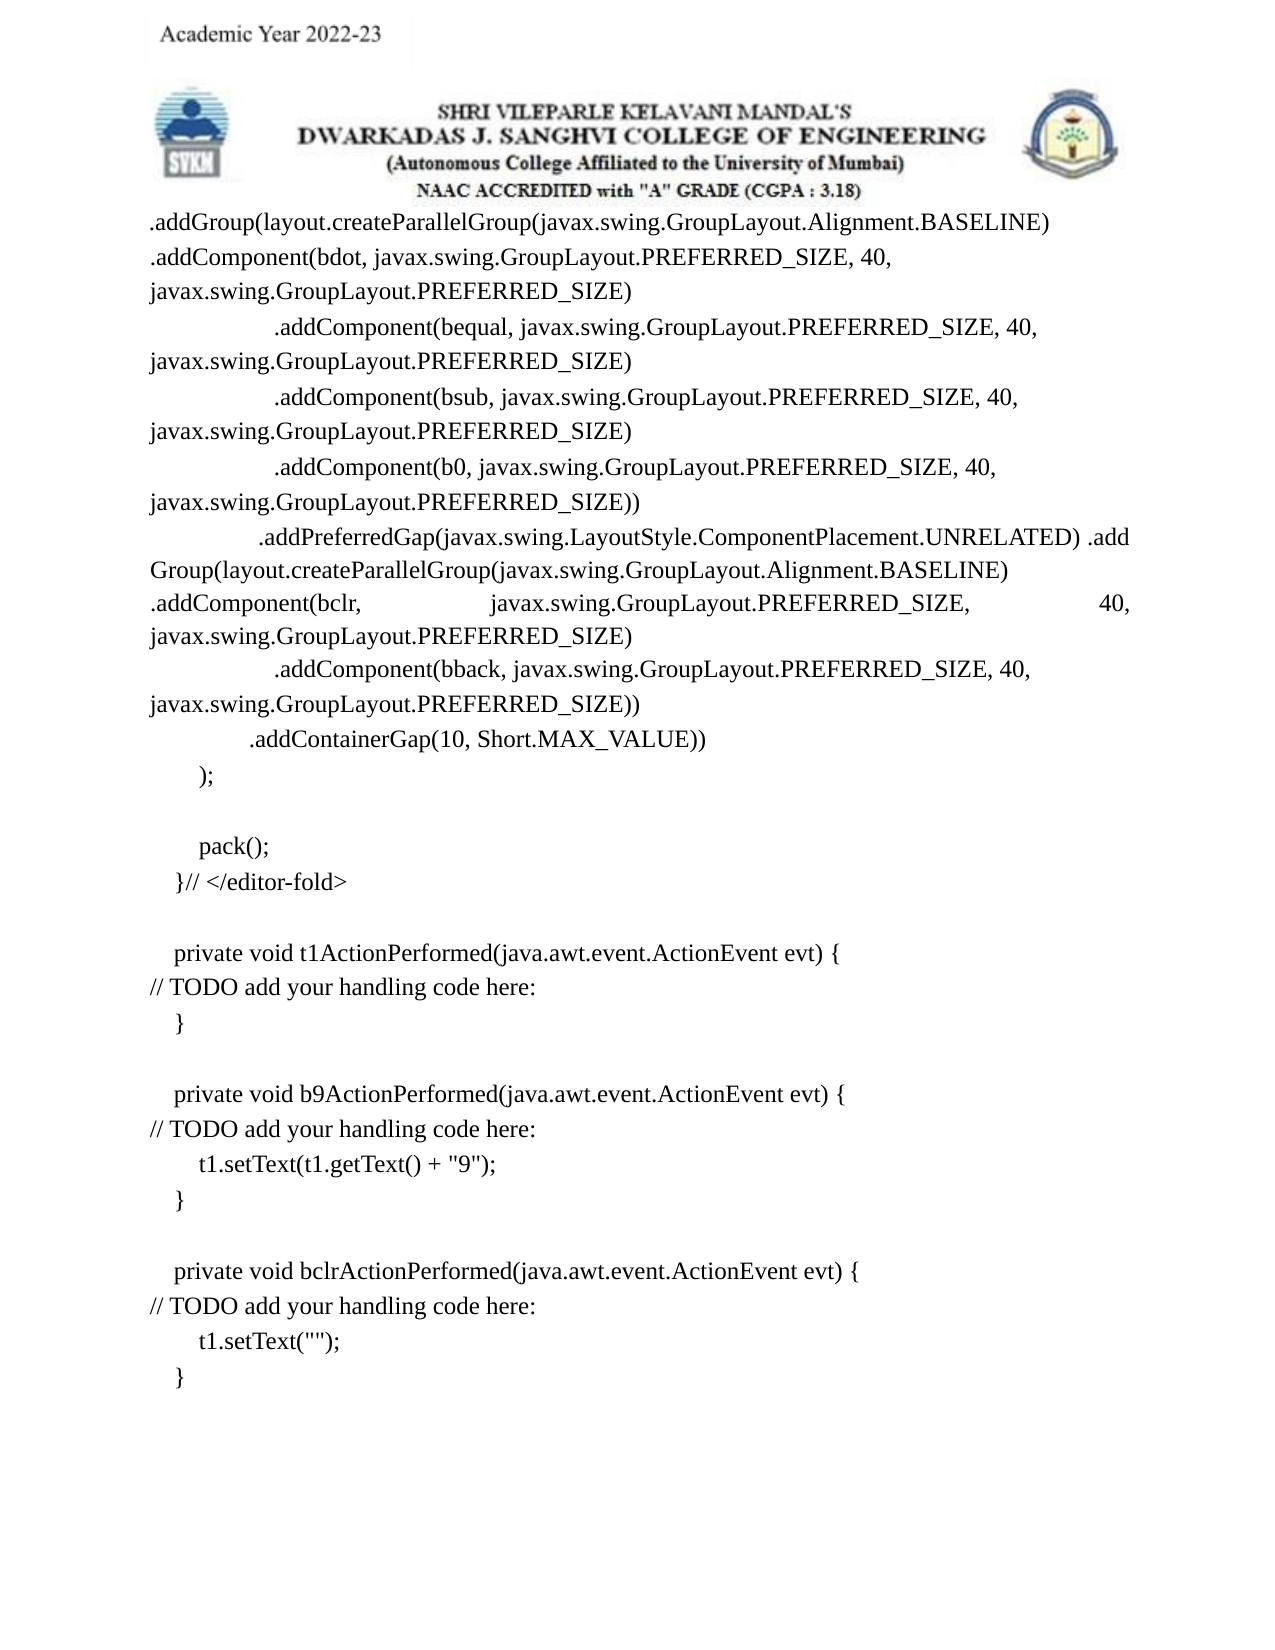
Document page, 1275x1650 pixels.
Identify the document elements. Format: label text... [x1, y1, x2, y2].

text .addComponent(bequal, javax.swing.GroupLayout.PREFERRED_SIZE, 40, javax.swing.GroupLayout.PREFERRED_SIZE) [148, 312, 1088, 375]
text .addComponent(bsub, javax.swing.GroupLayout.PREFERRED_SIZE, 40, javax.swing.GroupLayout.PREFERRED_SIZE) [148, 382, 1088, 445]
text private void bclrActionPerformed(java.awt.event.ActionEvent evt) { // TODO add your handling code here: [148, 1256, 1088, 1319]
text t1.setText(t1.getText() + "9"); [148, 1149, 1088, 1178]
text }// </editor-fold> [148, 867, 1088, 895]
text private void b9ActionPerformed(java.awt.event.ActionEvent evt) { // TODO add your handling code here: [148, 1079, 1088, 1142]
text } [148, 1008, 1088, 1037]
text } [148, 1362, 1088, 1391]
text private void t1ActionPerformed(java.awt.event.ActionEvent evt) { // TODO add your handling code here: [148, 938, 1088, 1001]
text t1.setText(""); [148, 1326, 1088, 1355]
text } [148, 1185, 1088, 1214]
text .addComponent(b0, javax.swing.GroupLayout.PREFERRED_SIZE, 40, javax.swing.GroupLayout.PREFERRED_SIZE)) [148, 452, 1088, 515]
text .addComponent(bback, javax.swing.GroupLayout.PREFERRED_SIZE, 40, javax.swing.GroupLayout.PREFERRED_SIZE)) [148, 654, 1088, 717]
text pack(); [148, 831, 1088, 860]
text .addGroup(layout.createParallelGroup(javax.swing.GroupLayout.Alignment.BASELINE) .addComponent(bdot, javax.swing.GroupLayout.PREFERRED_SIZE, 40, javax.swing.GroupLayout.PREFERRED_SIZE) [148, 207, 1088, 305]
text ); [148, 760, 1088, 789]
text .addContainerGap(10, Short.MAX_VALUE)) [148, 724, 1088, 753]
picture [153, 78, 1132, 207]
picture [145, 17, 413, 69]
text .addPreferredGap(javax.swing.LayoutStyle.ComponentPlacement.UNRELATED) .addGroup(layout.createParallelGroup(javax.swing.GroupLayout.Alignment.BASELINE) .addComponent(bclr, javax.swing.GroupLayout.PREFERRED_SIZE, 40, javax.swing.GroupLayout.PREFERRED_SIZE) [150, 522, 1131, 650]
